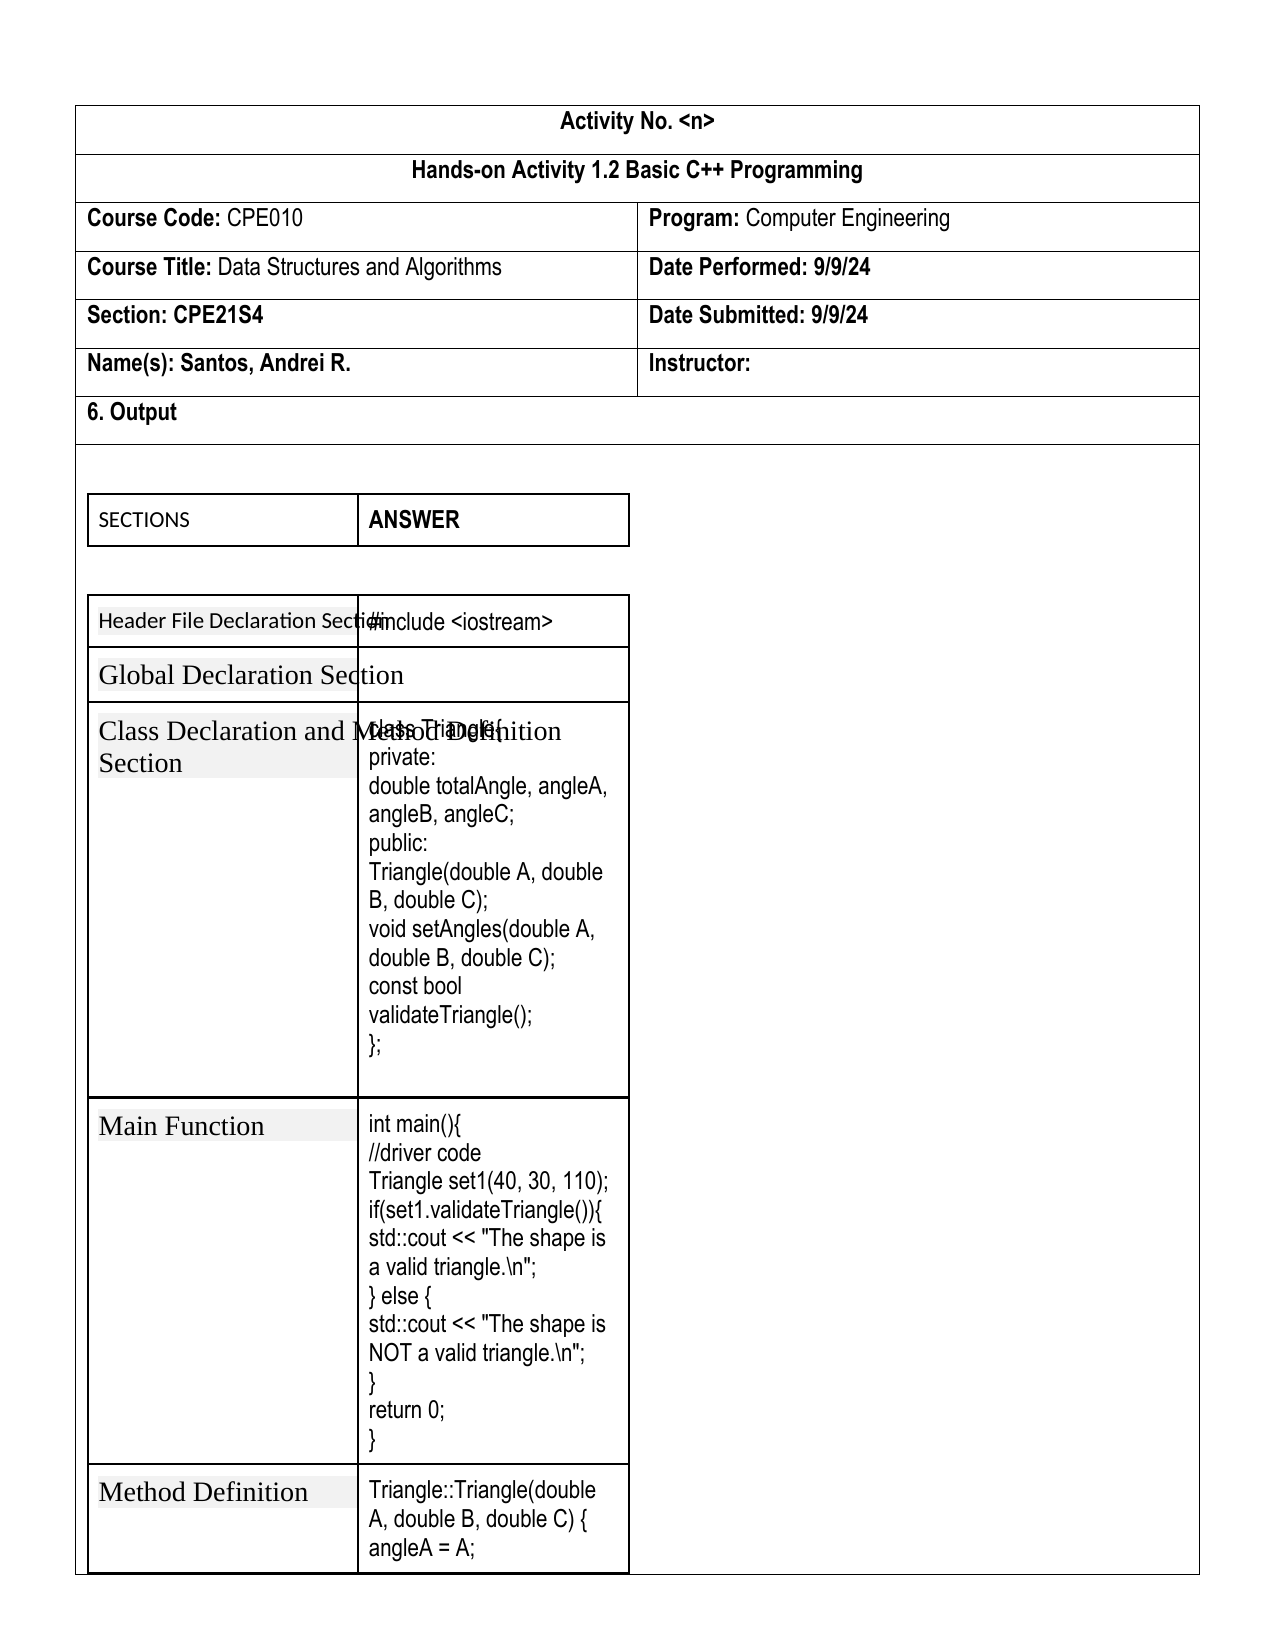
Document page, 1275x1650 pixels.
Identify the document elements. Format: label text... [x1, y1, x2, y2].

table_cell Name(s): Santos, Andrei R. [76, 349, 637, 396]
table_cell Date Submitted: 9/9/24 [638, 300, 1199, 347]
table_cell Hands-on Activity 1.2 Basic C++ Programming [76, 155, 1199, 202]
table_cell 6. Output [76, 397, 1199, 444]
table_cell Date Performed: 9/9/24 [638, 252, 1199, 299]
table_cell [76, 445, 1199, 1574]
table_cell Instructor: [638, 349, 1199, 396]
table_cell Course Code: CPE010 [76, 203, 637, 251]
table_cell Course Title: Data Structures and Algorithms [76, 252, 637, 299]
table_cell Section: CPE21S4 [76, 300, 637, 347]
table_header Activity No. <n> [76, 106, 1199, 154]
table_cell Program: Computer Engineering [638, 203, 1199, 251]
